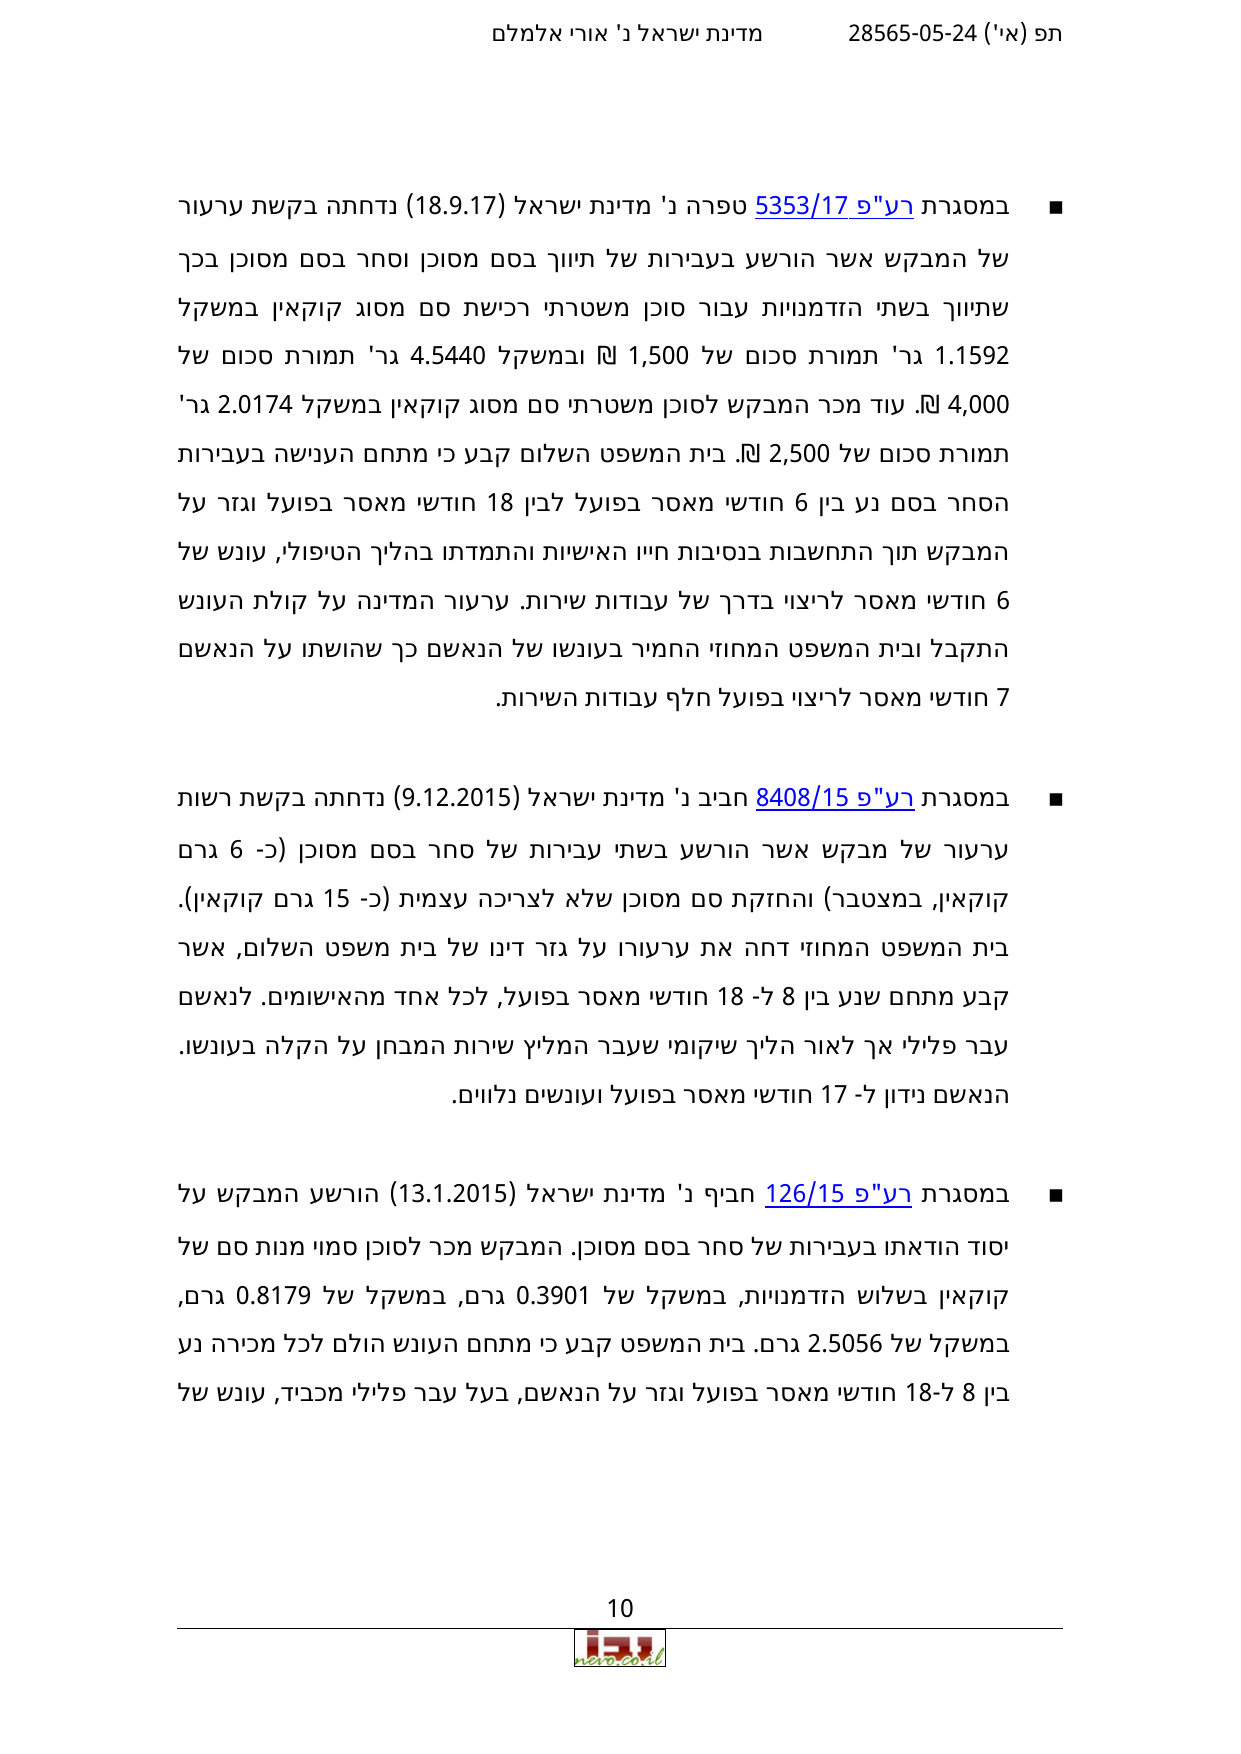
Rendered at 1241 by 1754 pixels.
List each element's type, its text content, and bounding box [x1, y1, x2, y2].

list במסגרת רע"פ 8408/15 חביב נ' מדינת ישראל (9.12.2015) נדחתה בקשת רשות ערעור של מבקש אשר הורשע בשתי עבירות של סחר בסם מסוכן (כ- 6 גרם קוקאין, במצטבר) והחזקת סם מסוכן שלא לצריכה עצמית (כ- 15 גרם קוקאין). בית המשפט המחוזי דחה את ערעורו על גזר דינו של בית משפט השלום, אשר קבע מתחם שנע בין 8 ל- 18 חודשי מאסר בפועל, לכל אחד מהאישומים. לנאשם עבר פלילי אך לאור הליך שיקומי שעבר המליץ שירות המבחן על הקלה בעונשו. הנאשם נידון ל- 17 חודשי מאסר בפועל ועונשים נלווים. [177, 769, 1047, 1113]
list במסגרת רע"פ 5353/17 טפרה נ' מדינת ישראל (18.9.17) נדחתה בקשת ערעור של המבקש אשר הורשע בעבירות של תיווך בסם מסוכן וסחר בסם מסוכן בכך שתיווך בשתי הזדמנויות עבור סוכן משטרתי רכישת סם מסוג קוקאין במשקל 1.1592 גר' תמורת סכום של 1,500 ₪ ובמשקל 4.5440 גר' תמורת סכום של 4,000 ₪. עוד מכר המבקש לסוכן משטרתי סם מסוג קוקאין במשקל 2.0174 גר' תמורת סכום של 2,500 ₪. בית המשפט השלום קבע כי מתחם הענישה בעבירות הסחר בסם נע בין 6 חודשי מאסר בפועל לבין 18 חודשי מאסר בפועל וגזר על המבקש תוך התחשבות בנסיבות חייו האישיות והתמדתו בהליך הטיפולי, עונש של 6 חודשי מאסר לריצוי בדרך של עבודות שירות. ערעור המדינה על קולת העונש התקבל ובית המשפט המחוזי החמיר בעונשו של הנאשם כך שהושתו על הנאשם 7 חודשי מאסר לריצוי בפועל חלף עבודות השירות. [177, 177, 1047, 717]
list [177, 1165, 1047, 1412]
picture [575, 1630, 665, 1666]
